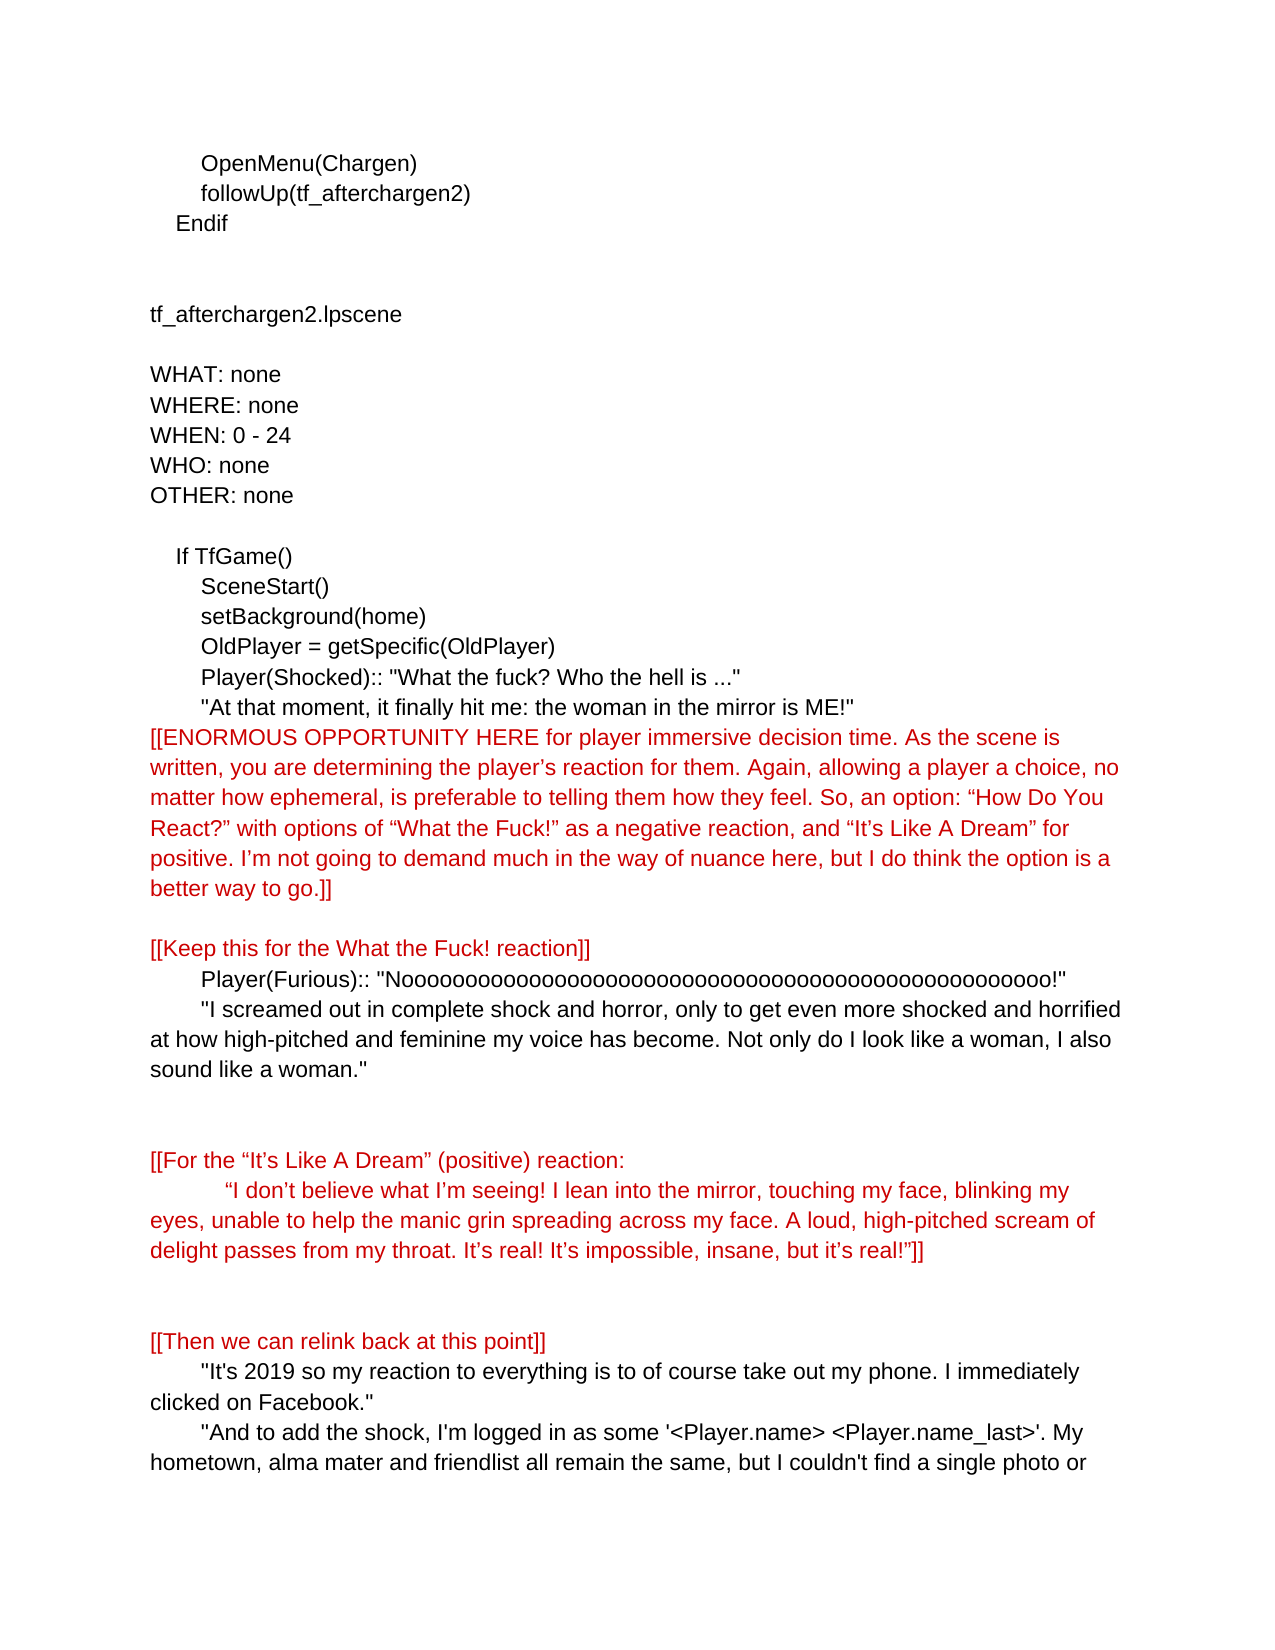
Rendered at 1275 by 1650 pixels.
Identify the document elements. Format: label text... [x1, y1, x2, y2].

text If TfGame() [150, 543, 1125, 569]
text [150, 1419, 1125, 1475]
text OpenMenu(Chargen) [150, 150, 1125, 176]
text OTHER: none [150, 482, 1125, 509]
text OldPlayer = getSpecific(OldPlayer) [150, 633, 1125, 660]
text WHERE: none [150, 392, 1125, 418]
text SceneStart() [150, 573, 1125, 599]
text [[Keep this for the What the Fuck! reaction]] [150, 935, 1125, 962]
text "At that moment, it finally hit me: the woman in the mirror is ME!" [150, 694, 1125, 720]
text WHEN: 0 - 24 [150, 422, 1125, 448]
text [[ENORMOUS OPPORTUNITY HERE for player immersive decision time. As the scene is written, you are determining the player’s reaction for them. Again, allowing a player a choice, no matter how ephemeral, is preferable to telling them how they feel. So, an option: “How Do You React?” with options of “What the Fuck!” as a negative reaction, and “It’s Like A Dream” for positive. I’m not going to demand much in the way of nuance here, but I do think the option is a better way to go.]] [150, 724, 1125, 901]
text [[Then we can relink back at this point]] [150, 1328, 1125, 1354]
text setBackground(home) [150, 603, 1125, 629]
text Player(Furious):: "Nooooooooooooooooooooooooooooooooooooooooooooooooooo!" [150, 966, 1125, 992]
text "I screamed out in complete shock and horror, only to get even more shocked and horrified at how high-pitched and feminine my voice has become. Not only do I look like a woman, I also sound like a woman." [150, 996, 1125, 1083]
text [[For the “It’s Like A Dream” (positive) reaction: [150, 1147, 1125, 1173]
text Endif [150, 210, 1125, 237]
text WHO: none [150, 452, 1125, 478]
text Player(Shocked):: "What the fuck? Who the hell is ..." [150, 663, 1125, 690]
text WHAT: none [150, 361, 1125, 388]
text "It's 2019 so my reaction to everything is to of course take out my phone. I immediately clicked on Facebook." [150, 1358, 1125, 1415]
text followUp(tf_afterchargen2) [150, 180, 1125, 207]
text tf_afterchargen2.lpscene [150, 301, 1125, 327]
text “I don’t believe what I’m seeing! I lean into the mirror, touching my face, blinking my eyes, unable to help the manic grin spreading across my face. A loud, high-pitched scream of delight passes from my throat. It’s real! It’s impossible, insane, but it’s real!”]] [150, 1177, 1125, 1264]
